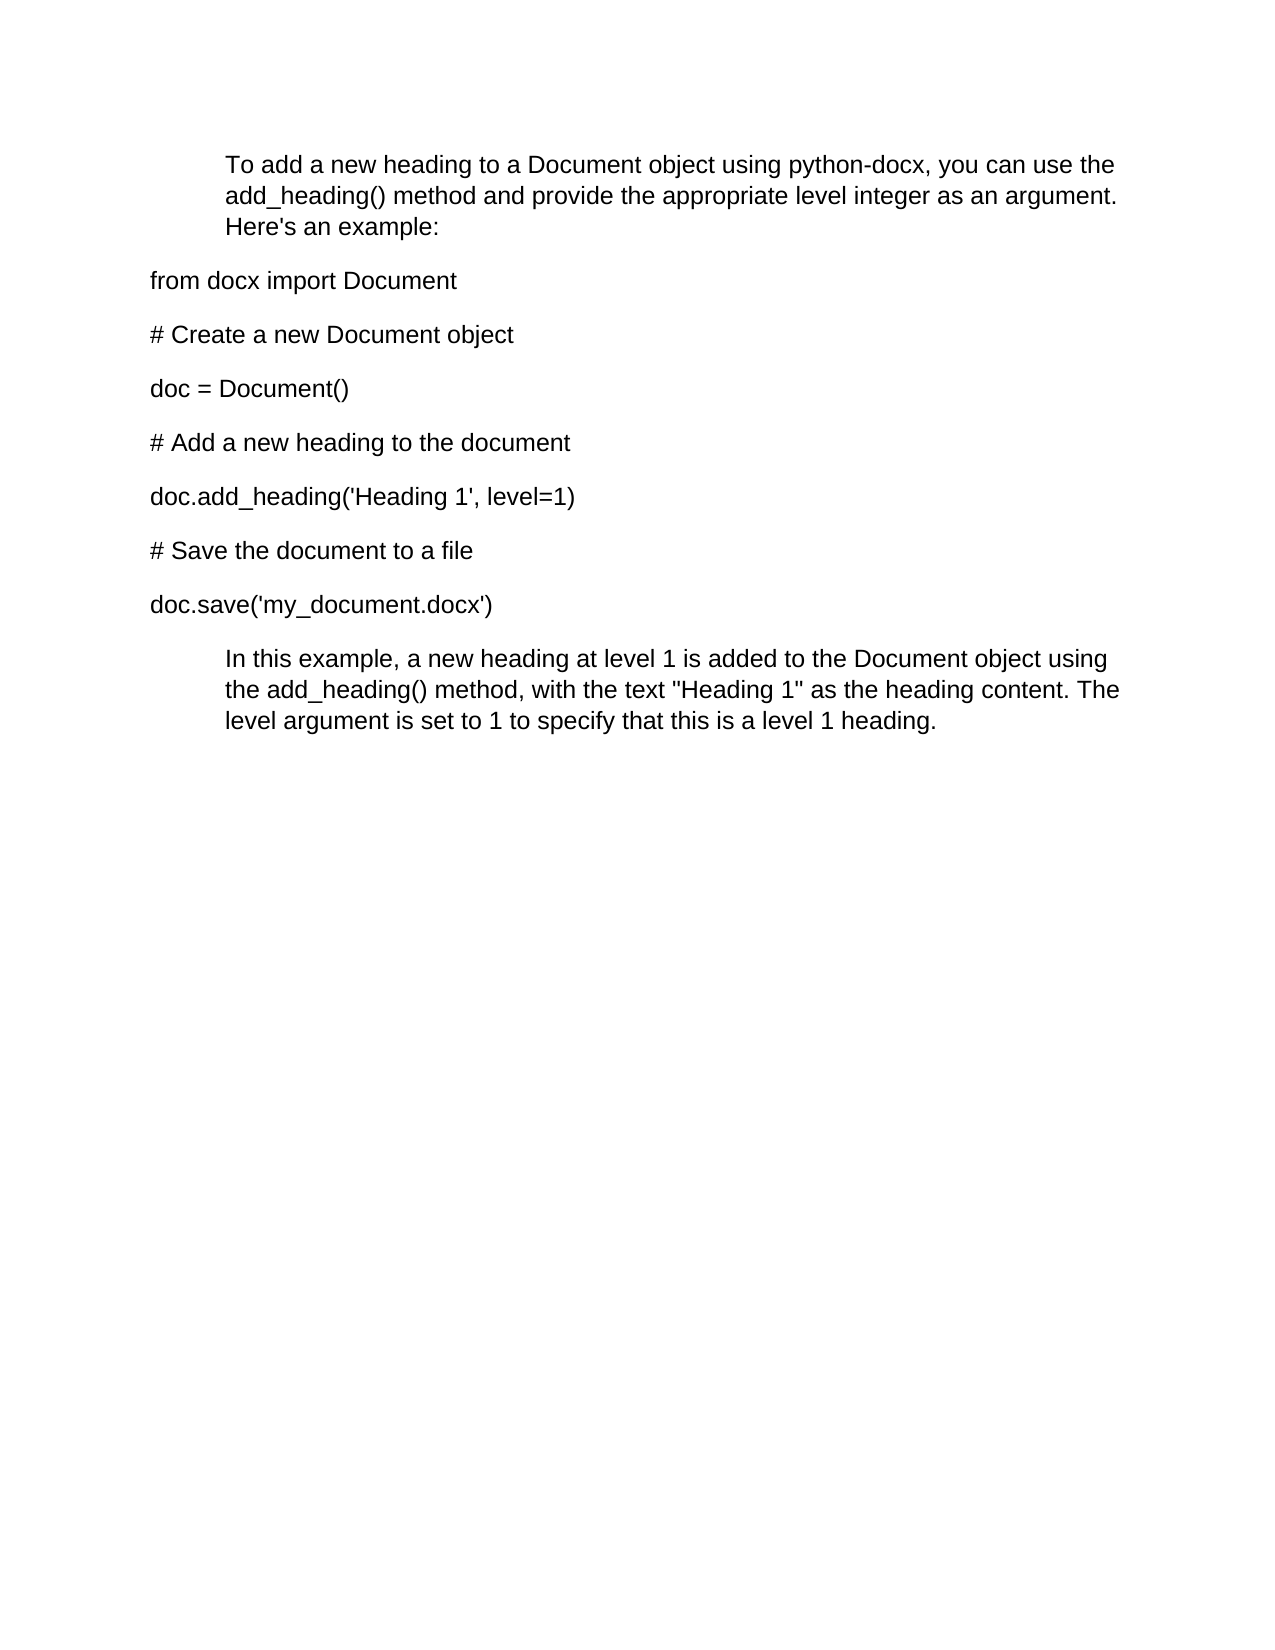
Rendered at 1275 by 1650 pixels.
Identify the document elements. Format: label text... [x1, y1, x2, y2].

text doc.save('my_document.docx') [150, 590, 1125, 618]
text doc.add_heading('Heading 1', level=1) [150, 482, 1125, 511]
text doc = Document() [150, 374, 1125, 403]
text # Add a new heading to the document [150, 428, 1125, 457]
text In this example, a new heading at level 1 is added to the Document object using the add_heading() method, with the text "Heading 1" as the heading content. The level argument is set to 1 to specify that this is a level 1 heading. [225, 644, 1125, 734]
text To add a new heading to a Document object using python-docx, you can use the add_heading() method and provide the appropriate level integer as an argument. Here's an example: [225, 150, 1125, 241]
text # Create a new Document object [150, 320, 1125, 349]
text # Save the document to a file [150, 536, 1125, 564]
text from docx import Document [150, 266, 1125, 295]
